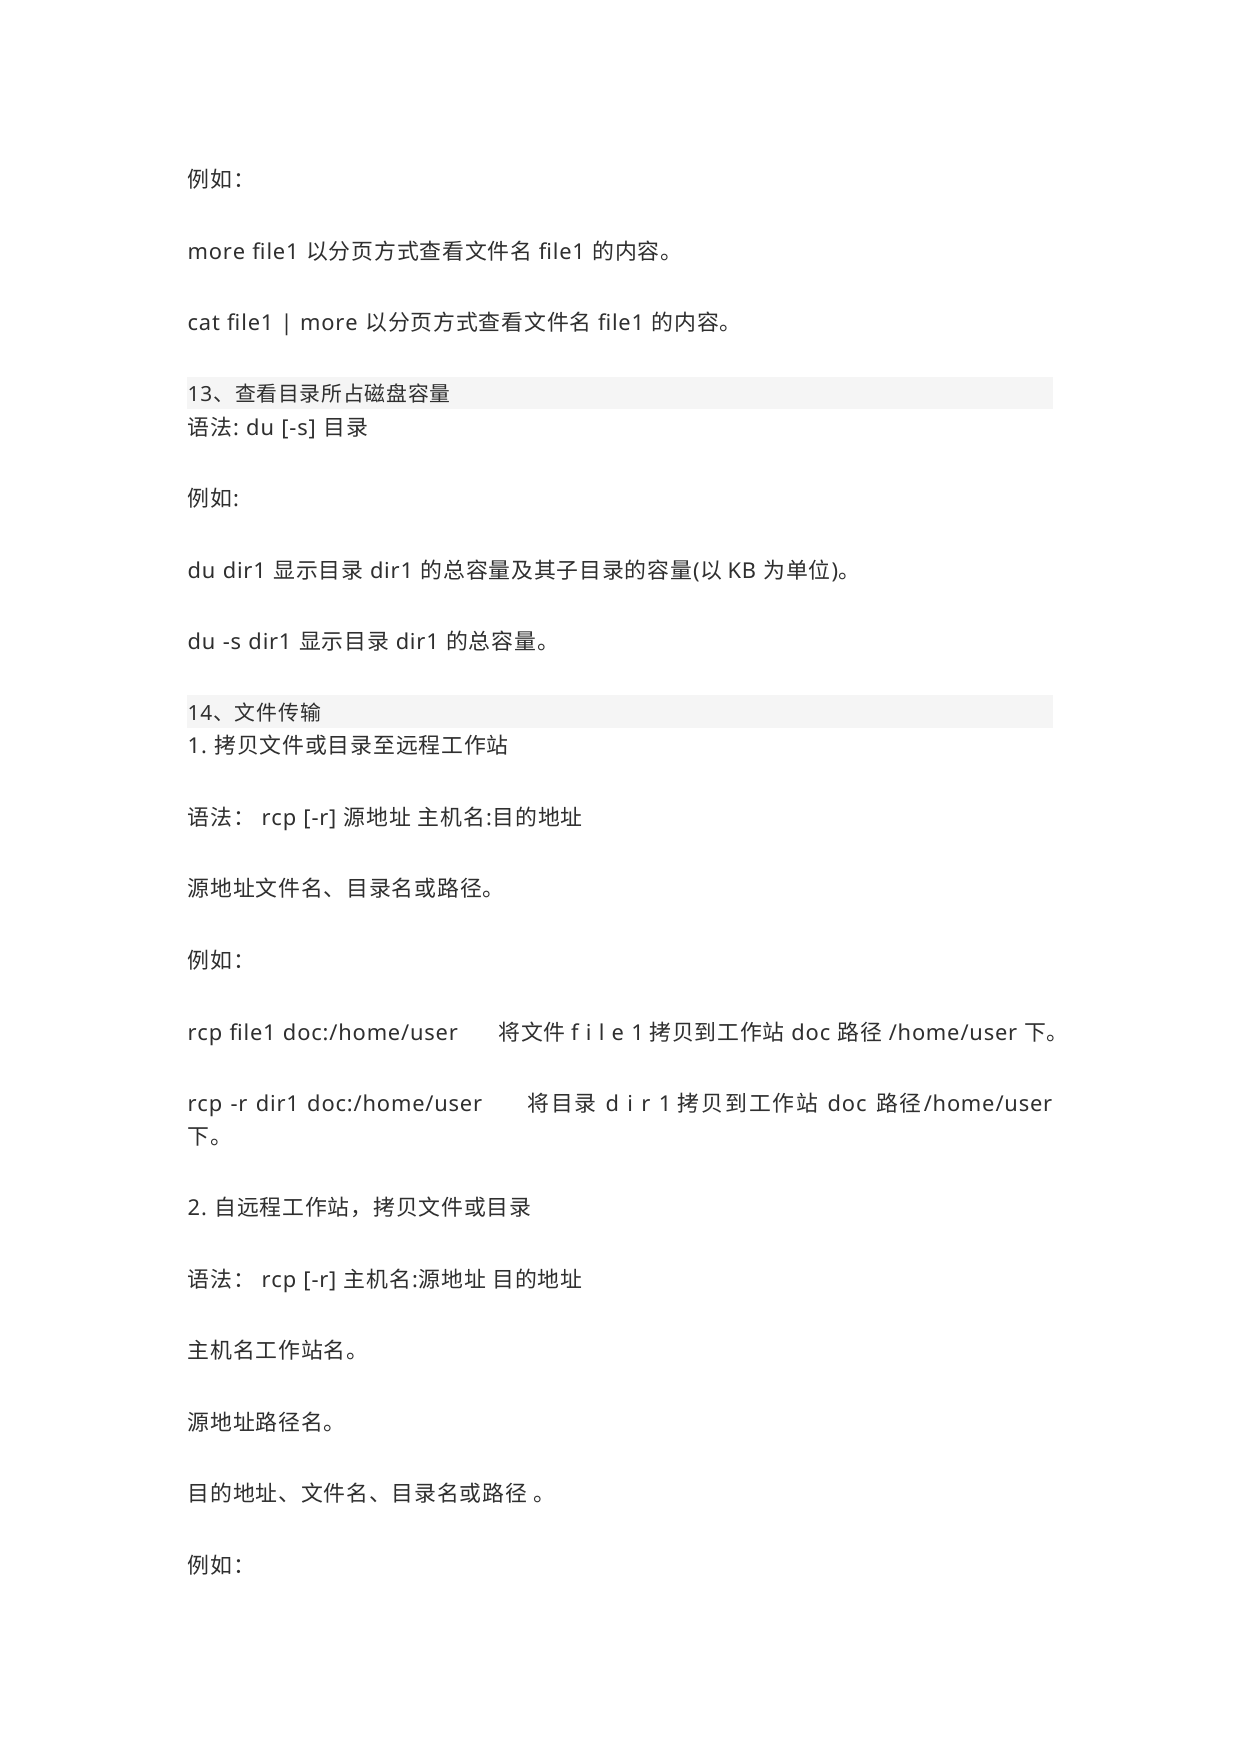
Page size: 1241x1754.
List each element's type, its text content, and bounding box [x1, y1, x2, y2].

text 1. 拷贝文件或目录至远程工作站 [187, 728, 1053, 760]
text 2. 自远程工作站，拷贝文件或目录 [187, 1190, 1053, 1222]
text 例如: [187, 481, 1053, 513]
text more file1 以分页方式查看文件名 file1 的内容。 [187, 233, 1053, 266]
text 源地址路径名。 [187, 1404, 1053, 1437]
text rcp file1 doc:/home/user 将文件f i l e 1拷贝到工作站 doc 路径 /home/user 下。 [187, 1014, 1053, 1047]
text 源地址文件名、目录名或路径。 [187, 871, 1053, 903]
text 语法： rcp [-r] 源地址 主机名:目的地址 [187, 799, 1053, 832]
text 语法: du [-s] 目录 [187, 409, 1053, 442]
text 语法： rcp [-r] 主机名:源地址 目的地址 [187, 1261, 1053, 1294]
text rcp -r dir1 doc:/home/user 将目录 d i r 1拷贝到工作站 doc 路径/home/user 下。 [187, 1086, 1053, 1151]
text 例如： [187, 943, 1053, 975]
text 例如： [187, 1548, 1053, 1580]
text 主机名工作站名。 [187, 1333, 1053, 1365]
text 目的地址、文件名、目录名或路径 。 [187, 1476, 1053, 1508]
text 例如： [187, 162, 1053, 194]
text cat file1 | more 以分页方式查看文件名 file1 的内容。 [187, 305, 1053, 338]
text du dir1 显示目录 dir1 的总容量及其子目录的容量(以KB 为单位)。 [187, 552, 1053, 585]
text 13、查看目录所占磁盘容量 [187, 377, 1053, 409]
text 14、文件传输 [187, 695, 1053, 728]
text du -s dir1 显示目录 dir1 的总容量。 [187, 624, 1053, 656]
